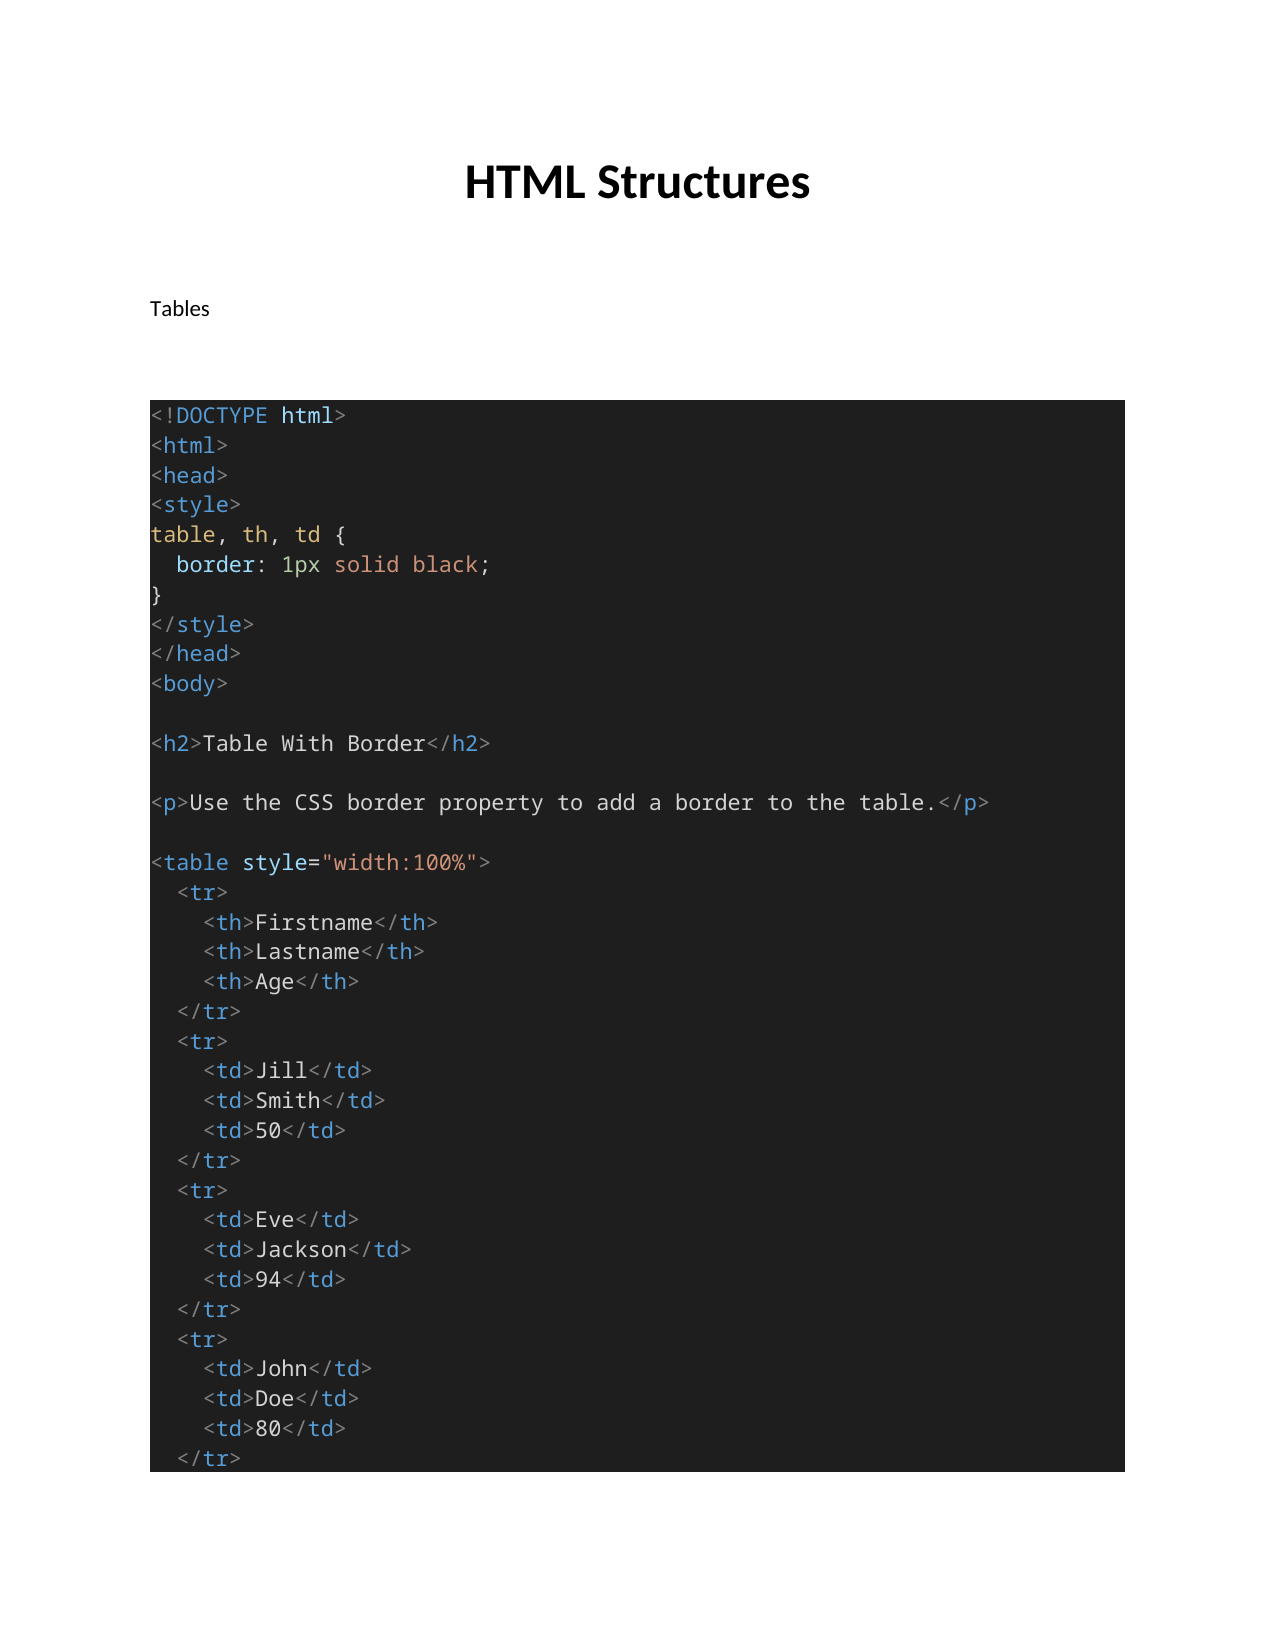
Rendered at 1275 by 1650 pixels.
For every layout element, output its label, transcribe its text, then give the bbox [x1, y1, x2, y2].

text <td>John</td> [150, 1353, 1125, 1383]
text <head> [150, 459, 1125, 489]
text </style> [150, 608, 1125, 638]
text <td>80</td> [150, 1413, 1125, 1443]
text <body> [150, 668, 1125, 698]
text <td>Jackson</td> [150, 1234, 1125, 1264]
text <tr> [150, 877, 1125, 906]
text <td>94</td> [150, 1264, 1125, 1294]
text <!DOCTYPE html> [150, 400, 1125, 430]
text border: 1px solid black; [150, 549, 1125, 579]
text <td>Smith</td> [150, 1085, 1125, 1115]
text <td>Jill</td> [150, 1055, 1125, 1085]
text <th>Lastname</th> [150, 936, 1125, 966]
text Tables [150, 294, 1125, 322]
text <tr> [150, 1174, 1125, 1204]
text <html> [150, 430, 1125, 459]
text <tr> [150, 1323, 1125, 1353]
text <td>Eve</td> [150, 1204, 1125, 1234]
text <table style="width:100%"> [150, 847, 1125, 877]
text <th>Age</th> [150, 966, 1125, 996]
text table, th, td { [150, 519, 1125, 549]
text <th>Firstname</th> [150, 906, 1125, 936]
text </tr> [150, 1294, 1125, 1323]
text </tr> [150, 1145, 1125, 1174]
text </tr> [150, 1443, 1125, 1472]
text <tr> [150, 1026, 1125, 1055]
text <style> [150, 489, 1125, 519]
text HTML Structures [150, 150, 1125, 211]
text <h2>Table With Border</h2> [150, 728, 1125, 757]
text <td>50</td> [150, 1115, 1125, 1145]
text <td>Doe</td> [150, 1383, 1125, 1413]
text <p>Use the CSS border property to add a border to the table.</p> [150, 787, 1125, 817]
text } [150, 579, 1125, 608]
text </head> [150, 638, 1125, 668]
text </tr> [150, 996, 1125, 1026]
